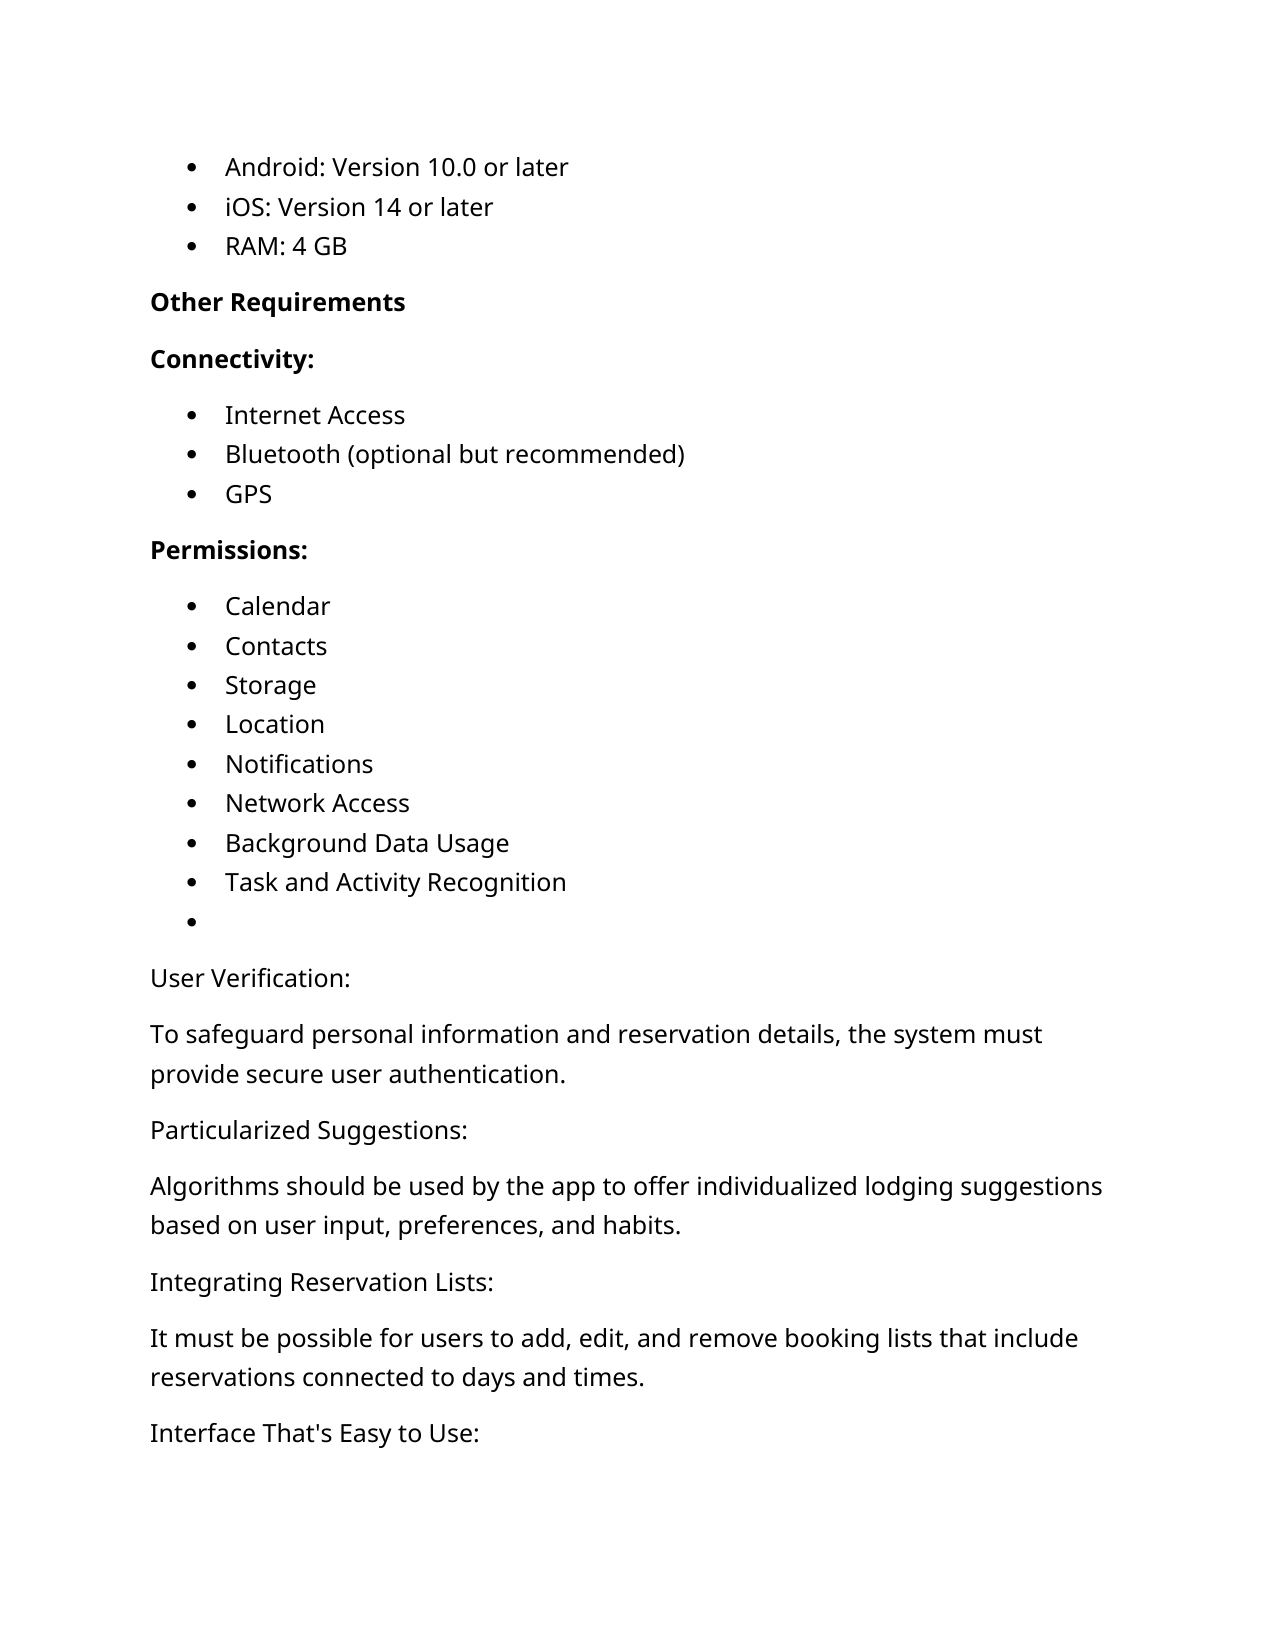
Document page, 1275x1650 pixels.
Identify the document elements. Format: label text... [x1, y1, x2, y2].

text Algorithms should be used by the app to offer individualized lodging suggestions based on user input, preferences, and habits. [150, 1168, 1125, 1242]
text Other Requirements [150, 285, 1125, 319]
list Network Access [187, 786, 1125, 820]
list Notifications [187, 747, 1125, 781]
text It must be possible for users to add, edit, and remove booking lists that include reservations connected to days and times. [150, 1320, 1125, 1394]
list Bluetooth (optional but recommended) [187, 437, 1125, 471]
text Particularized Suggestions: [150, 1112, 1125, 1146]
text To safeguard personal information and reservation details, the system must provide secure user authentication. [150, 1017, 1125, 1090]
text Connectivity: [150, 341, 1125, 375]
text User Verification: [150, 961, 1125, 995]
list GPS [187, 476, 1125, 510]
list Storage [187, 668, 1125, 702]
list Background Data Usage [187, 826, 1125, 859]
list iOS: Version 14 or later [187, 189, 1125, 223]
list Task and Activity Recognition [187, 865, 1125, 899]
list Contacts [187, 628, 1125, 662]
text Permissions: [150, 532, 1125, 567]
list Android: Version 10.0 or later [187, 150, 1125, 184]
list Internet Access [187, 397, 1125, 431]
list Calendar [187, 589, 1125, 623]
list Location [187, 707, 1125, 741]
text Interface That's Easy to Use: [150, 1416, 1125, 1450]
list RAM: 4 GB [187, 229, 1125, 263]
text Integrating Reservation Lists: [150, 1264, 1125, 1298]
